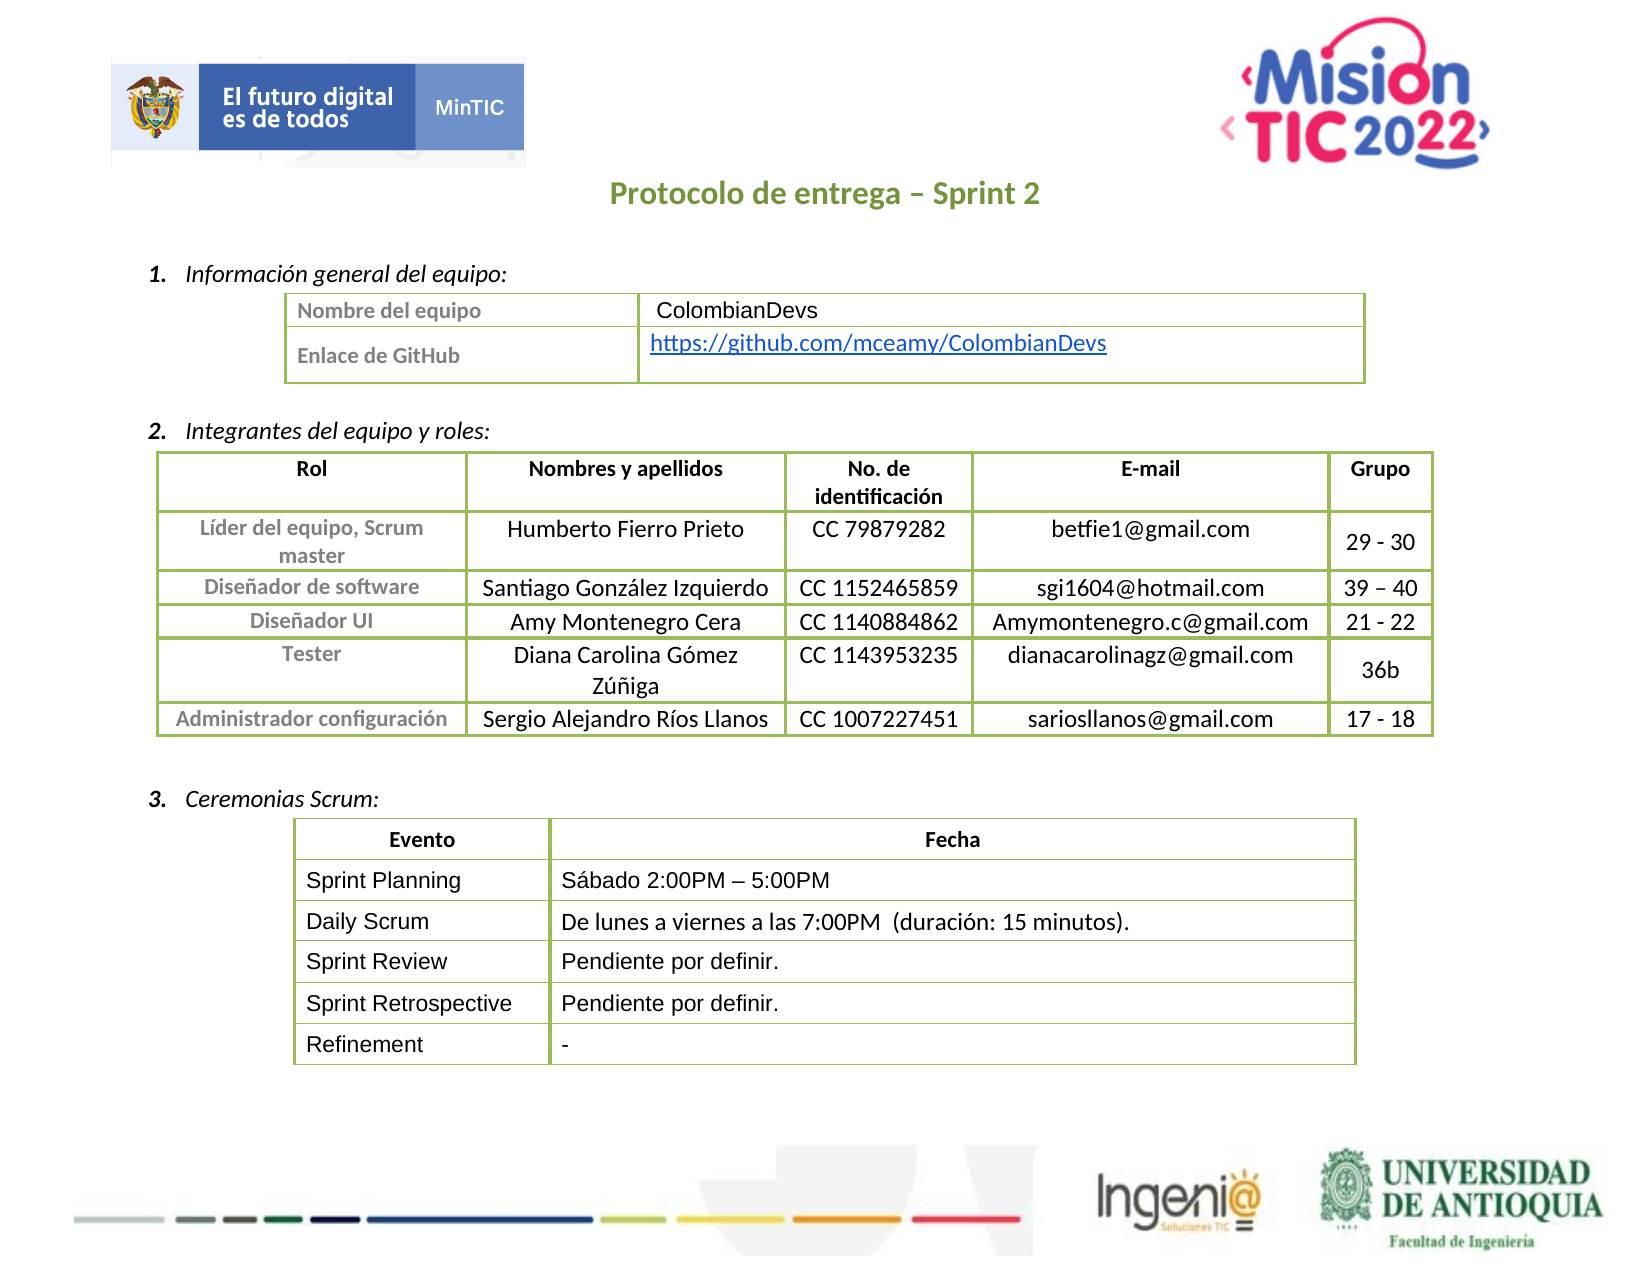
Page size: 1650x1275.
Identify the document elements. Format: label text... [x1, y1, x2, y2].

table_cell Santiago González Izquierdo [468, 572, 784, 603]
table_header Nombres y apellidos [468, 454, 784, 510]
table_cell Sergio Alejandro Ríos Llanos [468, 704, 784, 734]
picture [1209, 14, 1503, 172]
table_cell betfie1@gmail.com [974, 513, 1327, 569]
table_header Grupo [1331, 454, 1431, 510]
table_cell 17 - 18 [1331, 704, 1431, 734]
table_cell Refinement [296, 1024, 548, 1064]
table_header No. de identificación [787, 454, 971, 510]
table_cell Amymontenegro.c@gmail.com [974, 606, 1327, 636]
table_cell CC 1007227451 [787, 704, 971, 734]
table_cell Sábado 2:00PM – 5:00PM [552, 860, 1354, 900]
list Integrantes del equipo y roles: [148, 416, 1502, 446]
table_header Nombre del equipo [287, 294, 637, 326]
picture [111, 56, 527, 168]
table_cell Humberto Fierro Prieto [468, 513, 784, 569]
table_cell CC 1140884862 [787, 606, 971, 636]
table_cell dianacarolinagz@gmail.com [974, 640, 1327, 701]
table_cell 29 - 30 [1331, 513, 1431, 569]
picture [73, 1145, 1609, 1256]
table_cell Daily Scrum [296, 901, 548, 940]
list Información general del equipo: [148, 258, 1502, 289]
table_header E-mail [974, 454, 1327, 510]
table_cell sgi1604@hotmail.com [974, 572, 1327, 603]
table_cell Amy Montenegro Cera [468, 606, 784, 636]
table_cell https://github.com/mceamy/ColombianDevs [640, 327, 1363, 382]
table_cell 36b [1331, 640, 1431, 701]
table_cell Diseñador UI [159, 606, 465, 636]
table_cell CC 1143953235 [787, 640, 971, 701]
list Ceremonias Scrum: [148, 783, 1502, 814]
table_cell De lunes a viernes a las 7:00PM (duración: 15 minutos). [552, 901, 1354, 940]
table_cell Enlace de GitHub [287, 327, 637, 382]
table_cell Sprint Planning [296, 860, 548, 900]
table_header Evento [296, 819, 548, 859]
table_cell 39 – 40 [1331, 572, 1431, 603]
table_cell CC 79879282 [787, 513, 971, 569]
table_cell Líder del equipo, Scrum master [159, 513, 465, 569]
table_cell Diana Carolina Gómez Zúñiga [468, 640, 784, 701]
table_cell Sprint Review [296, 941, 548, 982]
table_cell Sprint Retrospective [296, 983, 548, 1023]
table_header ColombianDevs [640, 294, 1363, 326]
table_cell Pendiente por definir. [552, 941, 1354, 982]
text Protocolo de entrega – Sprint 2 [148, 172, 1502, 212]
table_cell - [552, 1024, 1354, 1064]
table_cell Administrador configuración [159, 704, 465, 734]
table_cell Pendiente por definir. [552, 983, 1354, 1023]
table_cell 21 - 22 [1331, 606, 1431, 636]
table_header Fecha [552, 819, 1354, 859]
table_cell CC 1152465859 [787, 572, 971, 603]
table_cell Diseñador de software [159, 572, 465, 603]
table_header Rol [159, 454, 465, 510]
table_cell Tester [159, 640, 465, 701]
table_cell sariosllanos@gmail.com [974, 704, 1327, 734]
